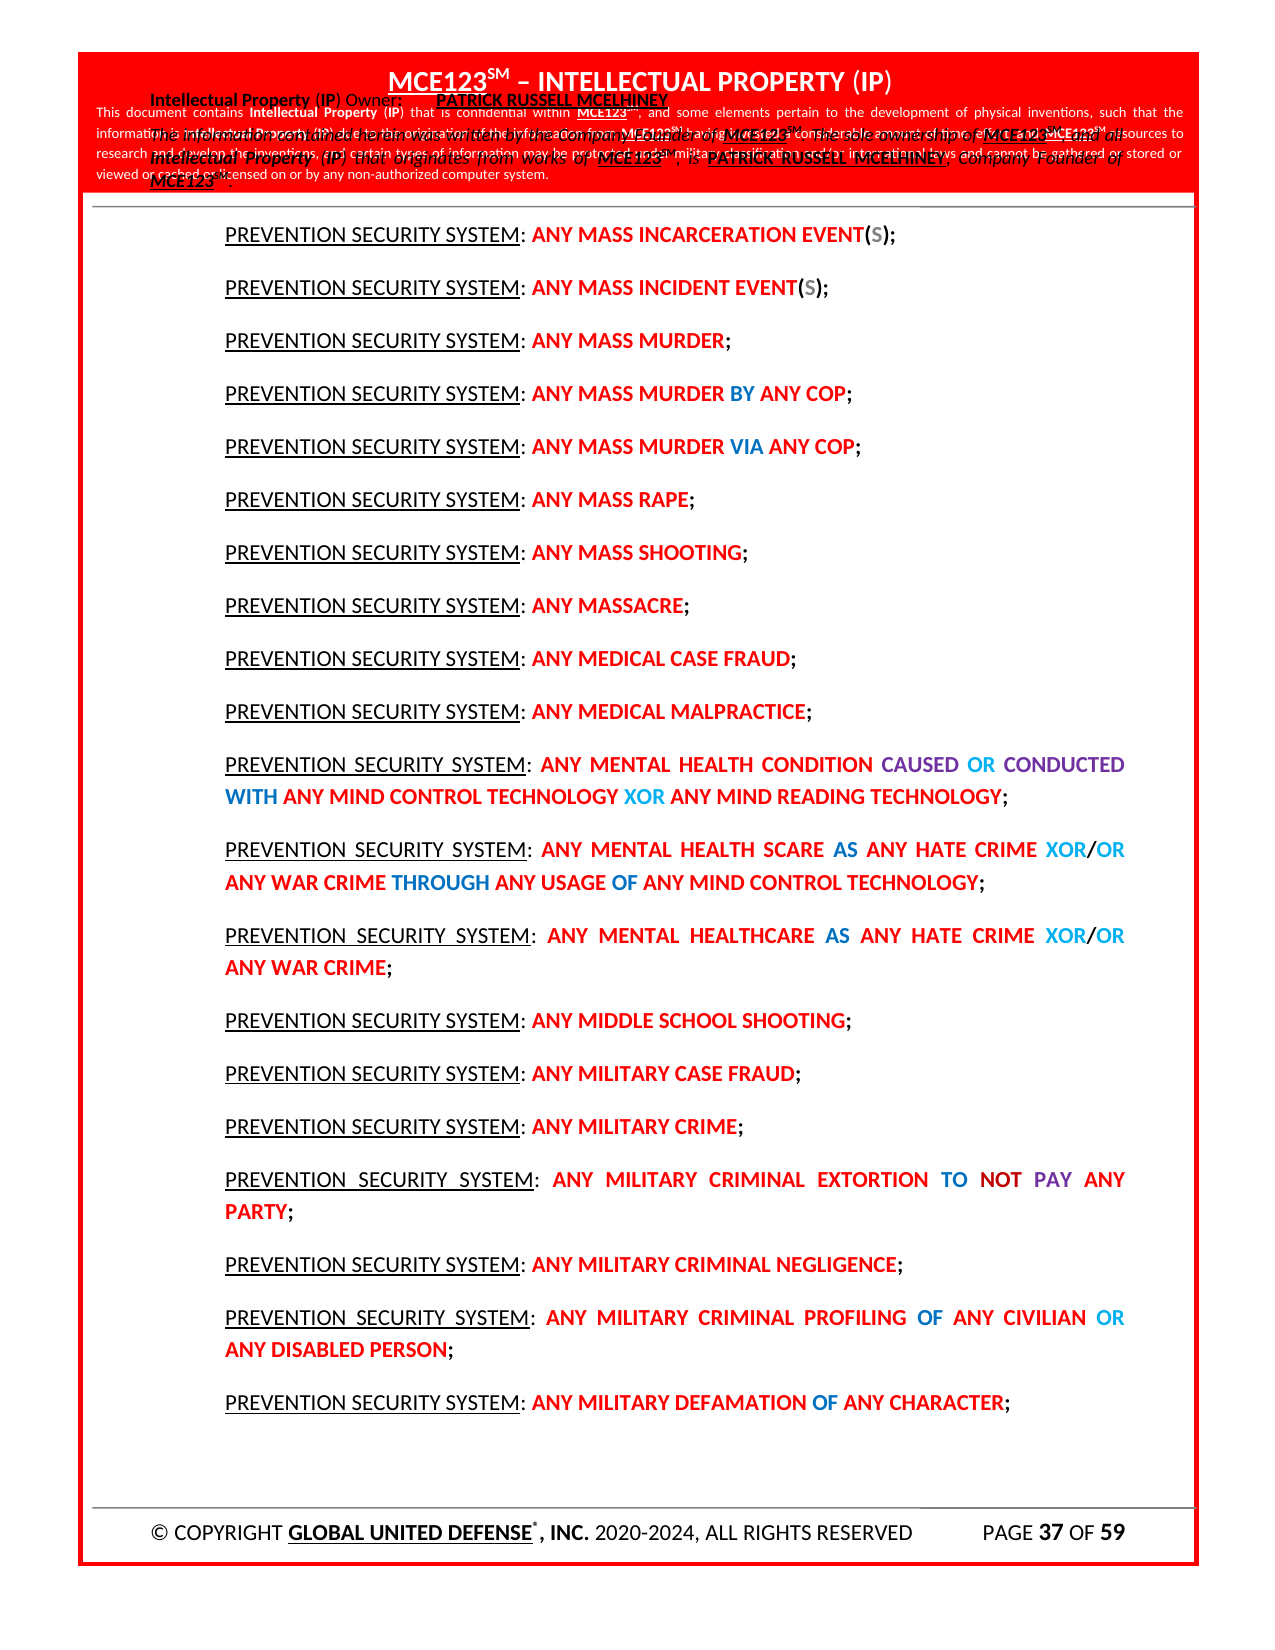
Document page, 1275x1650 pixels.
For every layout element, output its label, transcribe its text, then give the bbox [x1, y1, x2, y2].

text PREVENTION SECURITY SYSTEM: ANY MASSACRE; [225, 591, 1125, 619]
text PREVENTION SECURITY SYSTEM: ANY MILITARY CRIMINAL PROFILING OF ANY CIVILIAN OR ANY DISABLED PERSON; [225, 1303, 1125, 1363]
text PREVENTION SECURITY SYSTEM: ANY MILITARY CASE FRAUD; [225, 1059, 1125, 1087]
text PREVENTION SECURITY SYSTEM: ANY MENTAL HEALTH CONDITION CAUSED OR CONDUCTED WITH ANY MIND CONTROL TECHNOLOGY XOR ANY MIND READING TECHNOLOGY; [225, 750, 1125, 811]
text PREVENTION SECURITY SYSTEM: ANY MASS SHOOTING; [225, 538, 1125, 566]
text PREVENTION SECURITY SYSTEM: ANY MASS MURDER BY ANY COP; [225, 379, 1125, 407]
text PREVENTION SECURITY SYSTEM: ANY MILITARY CRIMINAL EXTORTION TO NOT PAY ANY PARTY; [225, 1165, 1125, 1225]
text PREVENTION SECURITY SYSTEM: ANY MEDICAL MALPRACTICE; [225, 697, 1125, 725]
text PREVENTION SECURITY SYSTEM: ANY MEDICAL CASE FRAUD; [225, 644, 1125, 672]
text PREVENTION SECURITY SYSTEM: ANY MASS INCIDENT EVENT(S); [225, 273, 1125, 301]
text PREVENTION SECURITY SYSTEM: ANY MILITARY CRIME; [225, 1112, 1125, 1140]
text PREVENTION SECURITY SYSTEM: ANY MILITARY DEFAMATION OF ANY CHARACTER; [225, 1388, 1125, 1416]
text PREVENTION SECURITY SYSTEM: ANY MASS INCARCERATION EVENT(S); [225, 220, 1125, 248]
text PREVENTION SECURITY SYSTEM: ANY MENTAL HEALTHCARE AS ANY HATE CRIME XOR/OR ANY WAR CRIME; [225, 921, 1125, 981]
text PREVENTION SECURITY SYSTEM: ANY MENTAL HEALTH SCARE AS ANY HATE CRIME XOR/OR ANY WAR CRIME THROUGH ANY USAGE OF ANY MIND CONTROL TECHNOLOGY; [225, 836, 1125, 896]
text PREVENTION SECURITY SYSTEM: ANY MASS RAPE; [225, 485, 1125, 513]
text PREVENTION SECURITY SYSTEM: ANY MILITARY CRIMINAL NEGLIGENCE; [225, 1250, 1125, 1278]
text PREVENTION SECURITY SYSTEM: ANY MIDDLE SCHOOL SHOOTING; [225, 1006, 1125, 1034]
text PREVENTION SECURITY SYSTEM: ANY MASS MURDER VIA ANY COP; [225, 432, 1125, 460]
text PREVENTION SECURITY SYSTEM: ANY MASS MURDER; [225, 326, 1125, 354]
